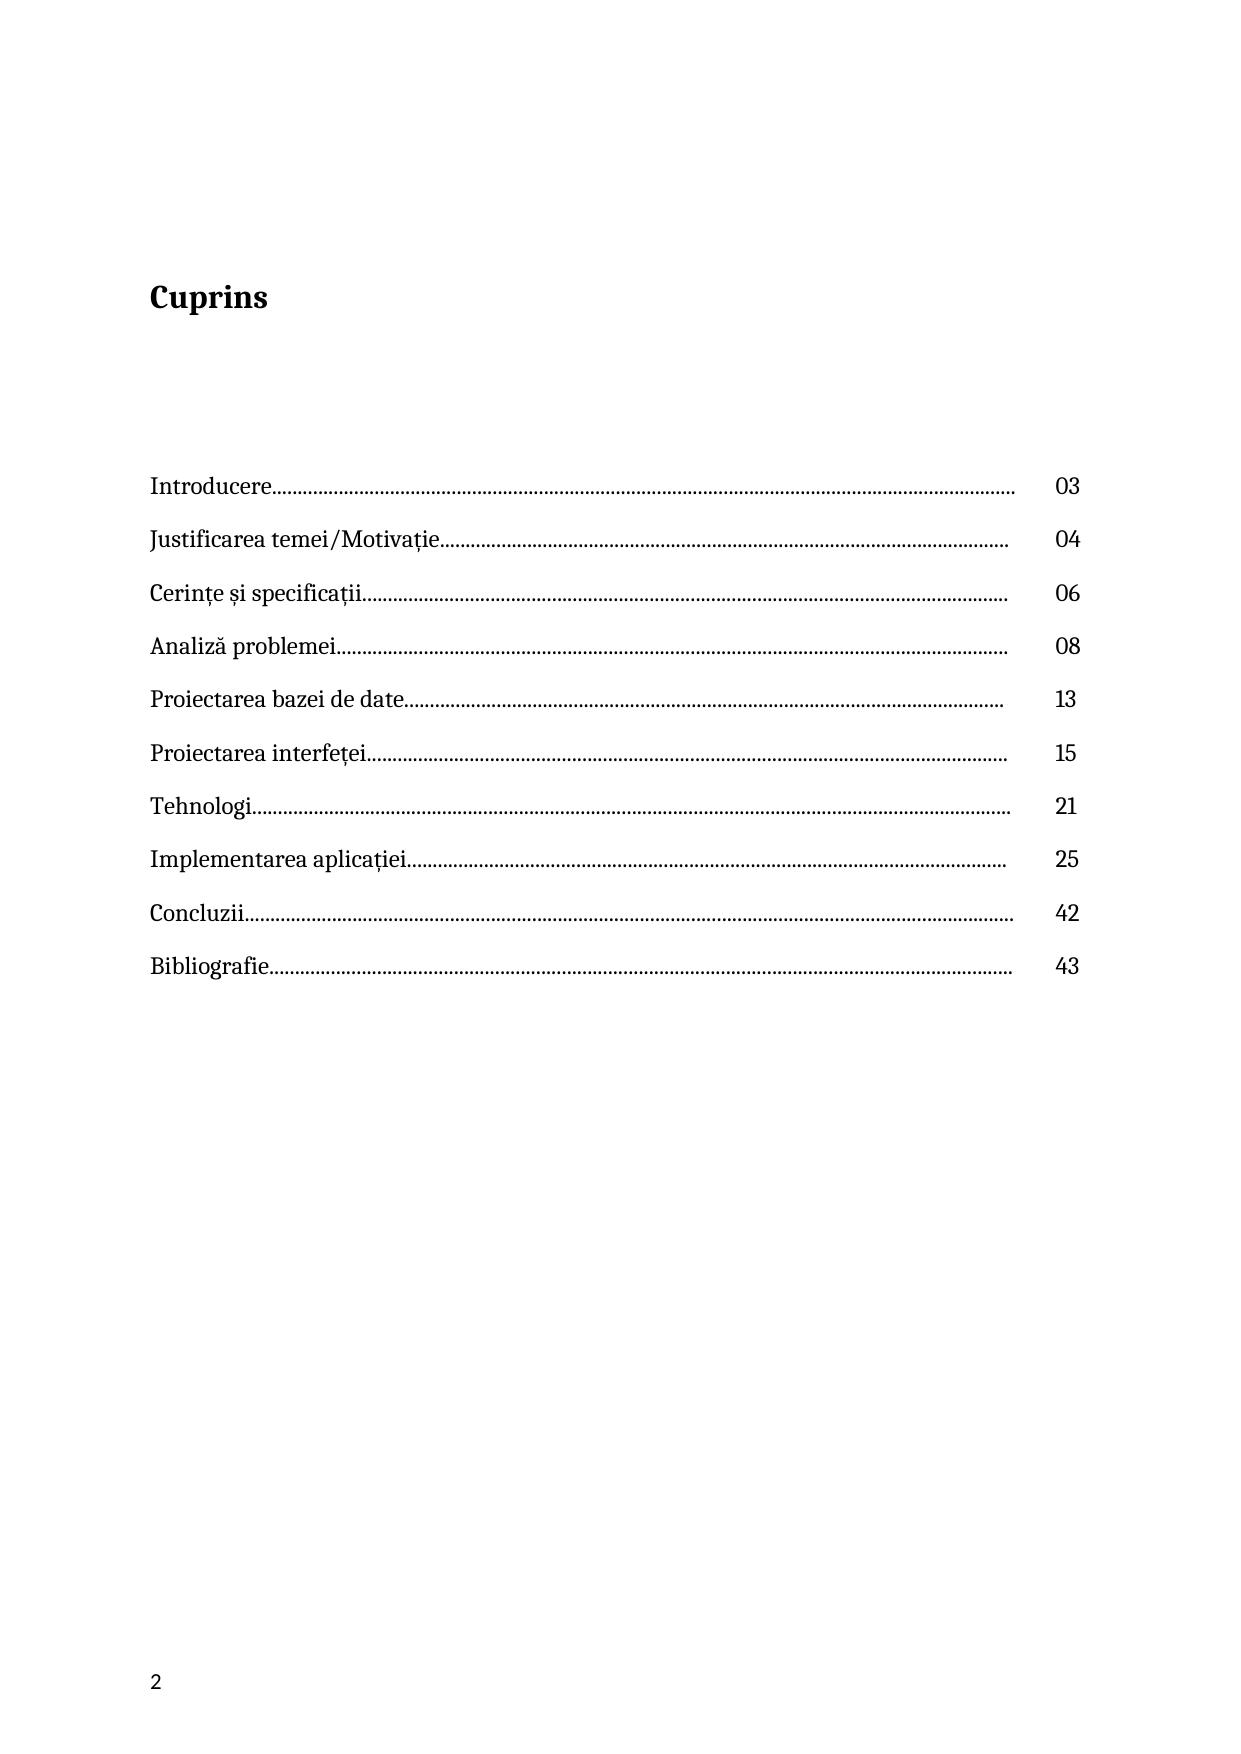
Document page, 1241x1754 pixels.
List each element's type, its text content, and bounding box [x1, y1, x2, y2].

text Tehnologi.................................................................................................................................................... 21 [150, 792, 1090, 821]
text Cerințe și specificații.............................................................................................................................. 06 [150, 578, 1090, 607]
text Cuprins [150, 279, 1090, 317]
text Justificarea temei/Motivație............................................................................................................... 04 [150, 525, 1090, 554]
text Analiză problemei................................................................................................................................... 08 [150, 632, 1090, 661]
text Implementarea aplicației..................................................................................................................... 25 [150, 845, 1090, 874]
text Introducere................................................................................................................................................. 03 [150, 472, 1090, 501]
text Bibliografie................................................................................................................................................. 43 [150, 952, 1090, 981]
text Proiectarea interfeței............................................................................................................................. 15 [150, 738, 1090, 767]
text Concluzii...................................................................................................................................................... 42 [150, 898, 1090, 927]
text Proiectarea bazei de date..................................................................................................................... 13 [150, 685, 1090, 714]
